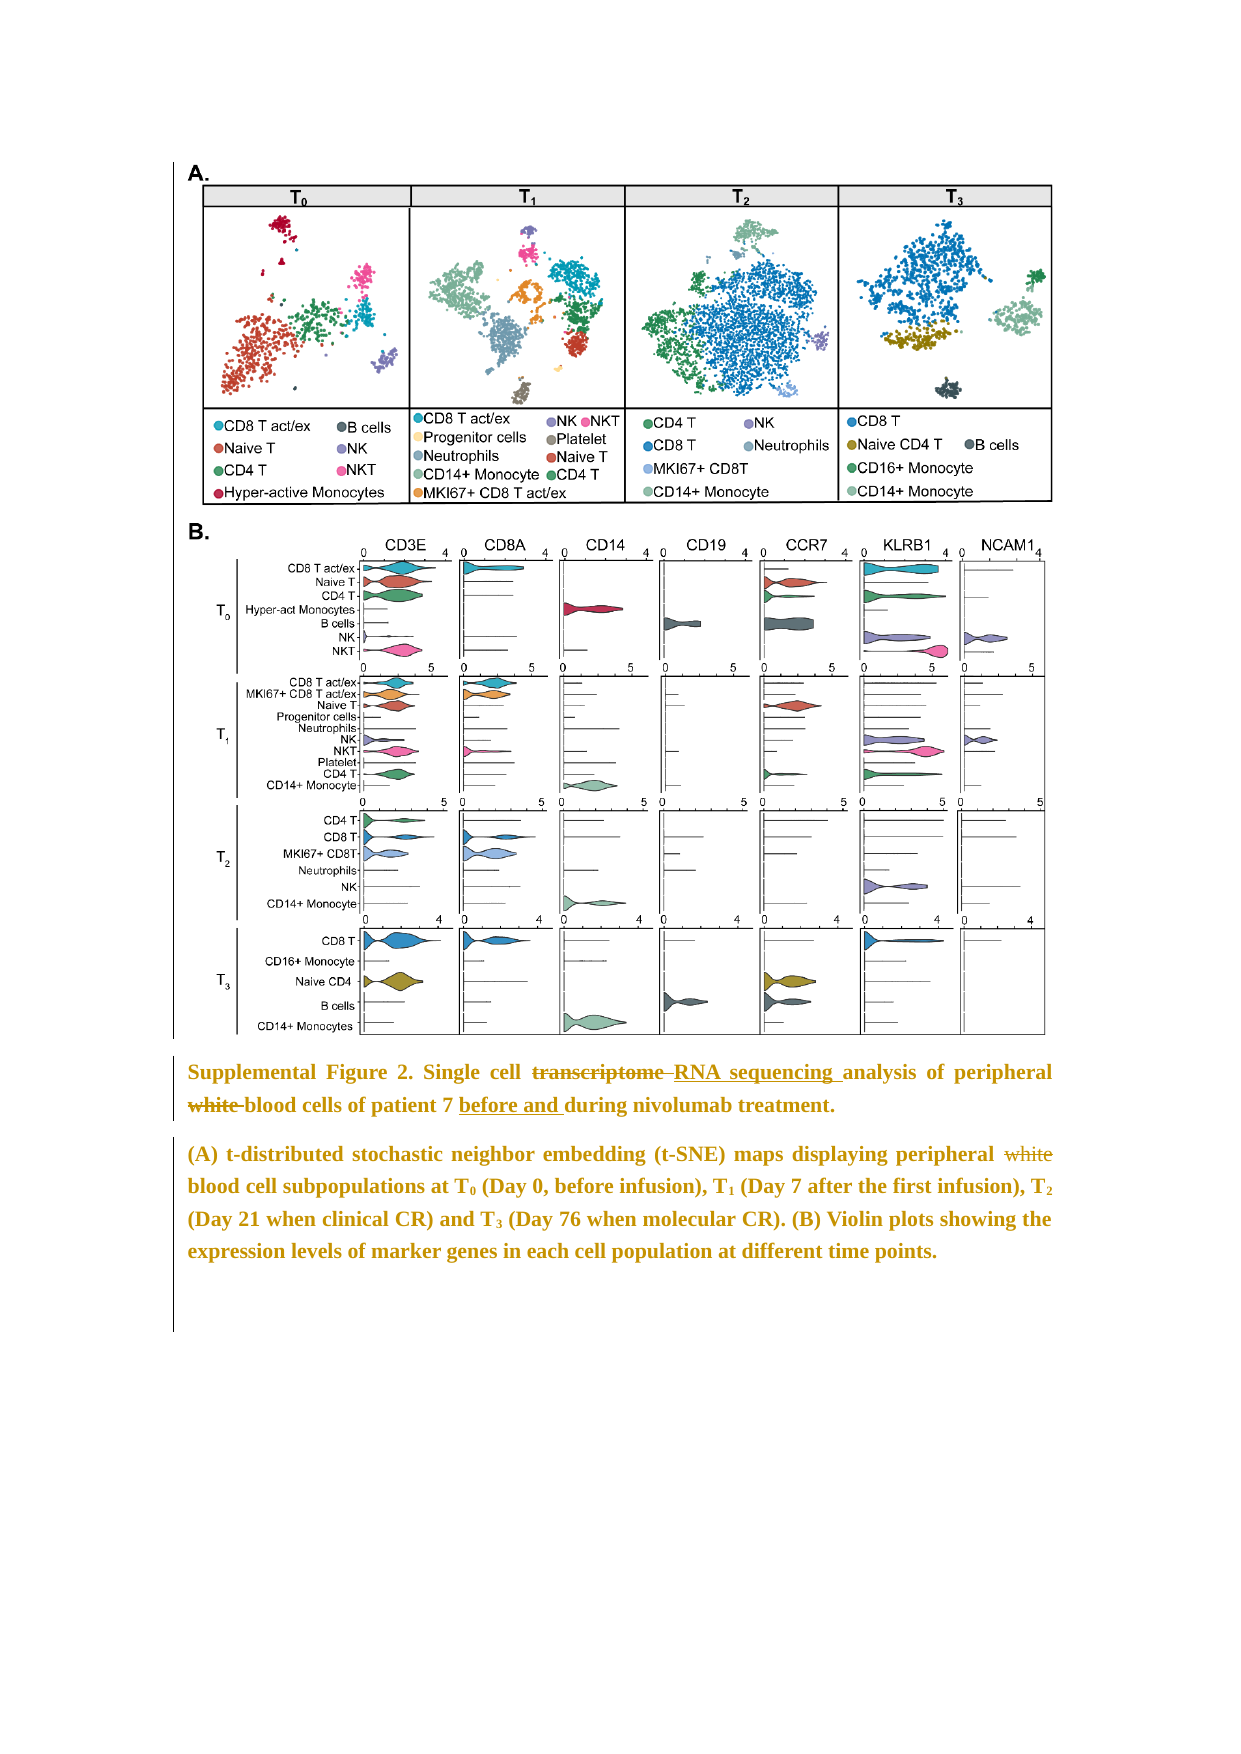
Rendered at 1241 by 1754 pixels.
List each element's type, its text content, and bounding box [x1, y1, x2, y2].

picture [187, 162, 1053, 1035]
text (A) t-distributed stochastic neighbor embedding (t-SNE) maps displaying peripheral blood cell subpopulations at T0 (Day 0, before infusion), T1 (Day 7 after the first infusion), T2 (Day 21 when clinical CR) and T3 (Day 76 when molecular CR). (B) Violin plots showing the expression levels of marker genes in each cell population at different time points. [187, 1137, 1053, 1267]
text Supplemental Figure 2. Single cell analysis of peripheral blood cells of patient 7 during nivolumab treatment. [187, 1056, 1053, 1121]
